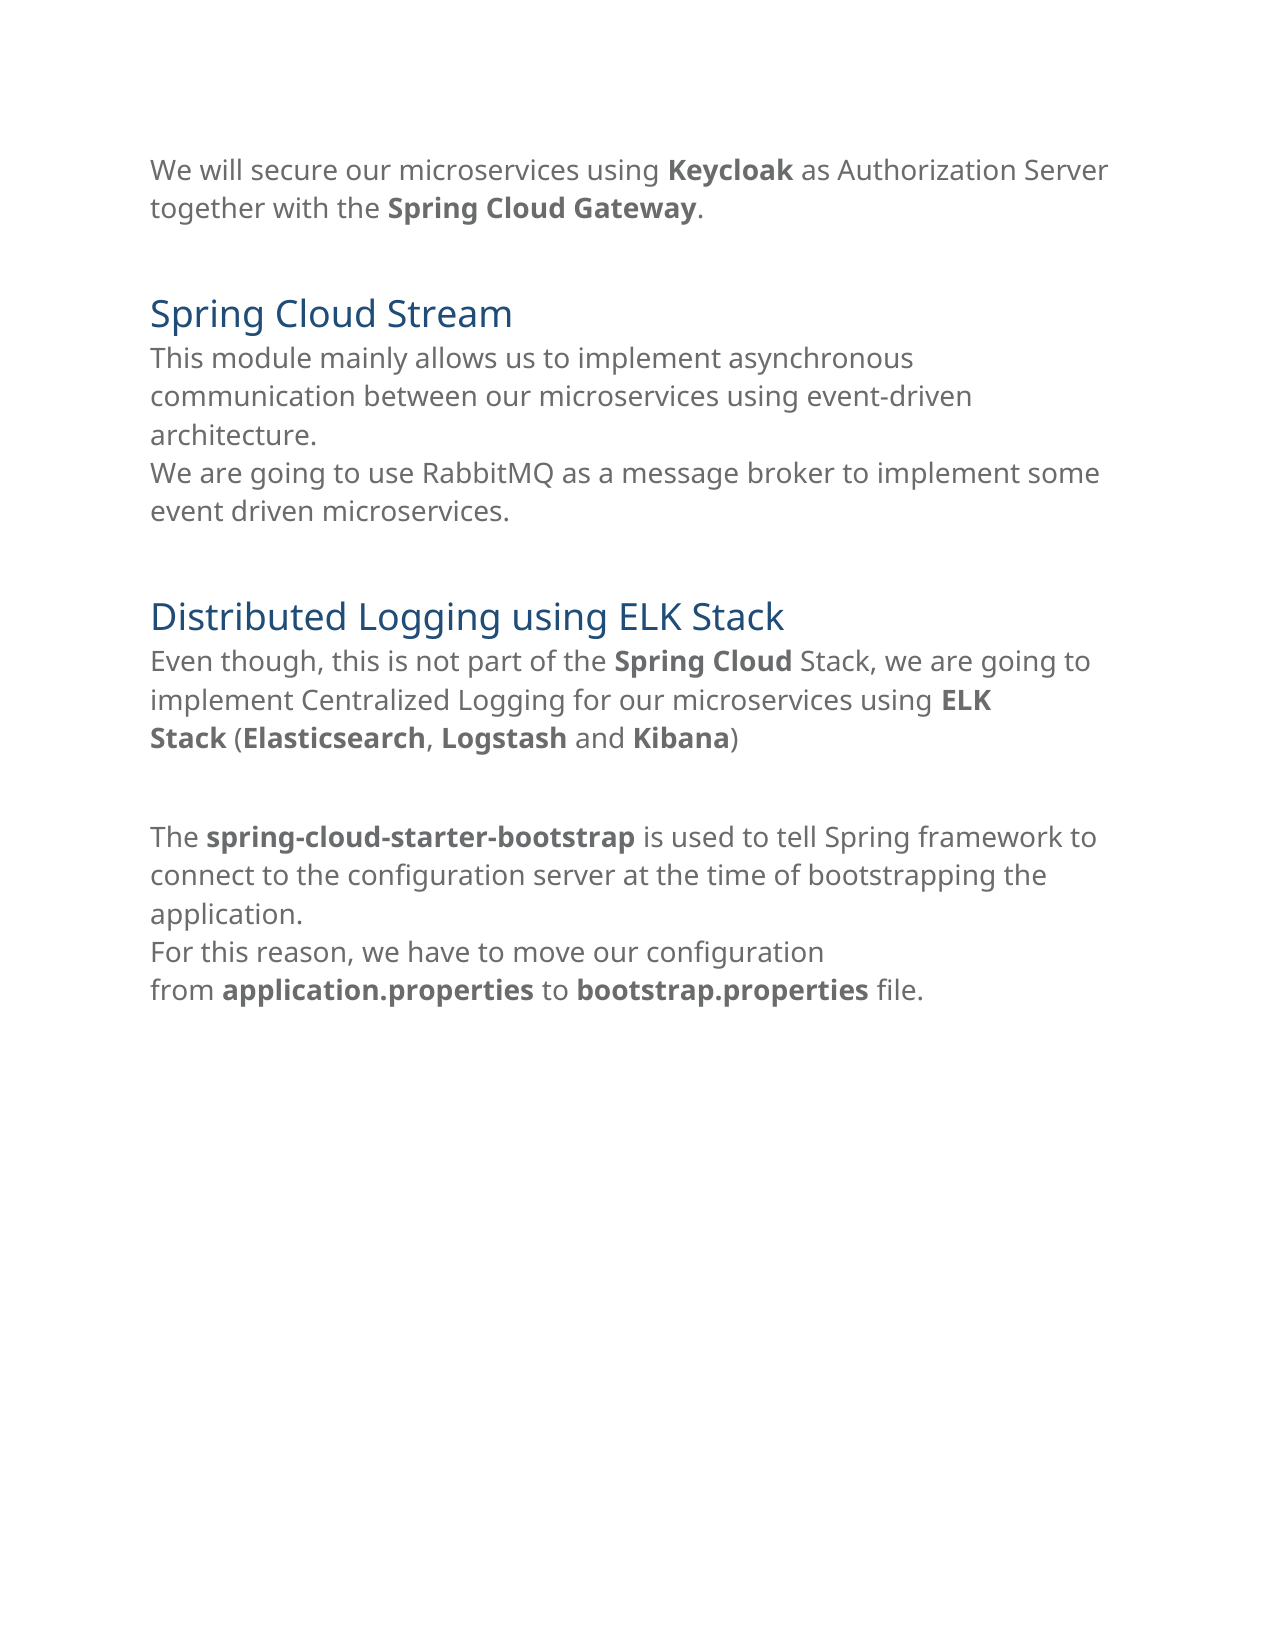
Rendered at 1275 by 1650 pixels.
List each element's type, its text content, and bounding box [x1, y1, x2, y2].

text The spring-cloud-starter-bootstrap is used to tell Spring framework to connect to the configuration server at the time of bootstrapping the application. [150, 817, 1125, 932]
text We are going to use RabbitMQ as a message broker to implement some event driven microservices. [150, 453, 1125, 530]
text Even though, this is not part of the Spring Cloud Stack, we are going to implement Centralized Logging for our microservices using ELK Stack (Elasticsearch, Logstash and Kibana) [150, 642, 1125, 757]
text For this reason, we have to move our configuration from application.properties to bootstrap.properties file. [150, 932, 1125, 1009]
subtitle Distributed Logging using ELK Stack [150, 591, 1125, 642]
text We will secure our microservices using Keycloak as Authorization Server together with the Spring Cloud Gateway. [150, 150, 1125, 227]
text This module mainly allows us to implement asynchronous communication between our microservices using event-driven architecture. [150, 338, 1125, 453]
subtitle Spring Cloud Stream [150, 287, 1125, 338]
